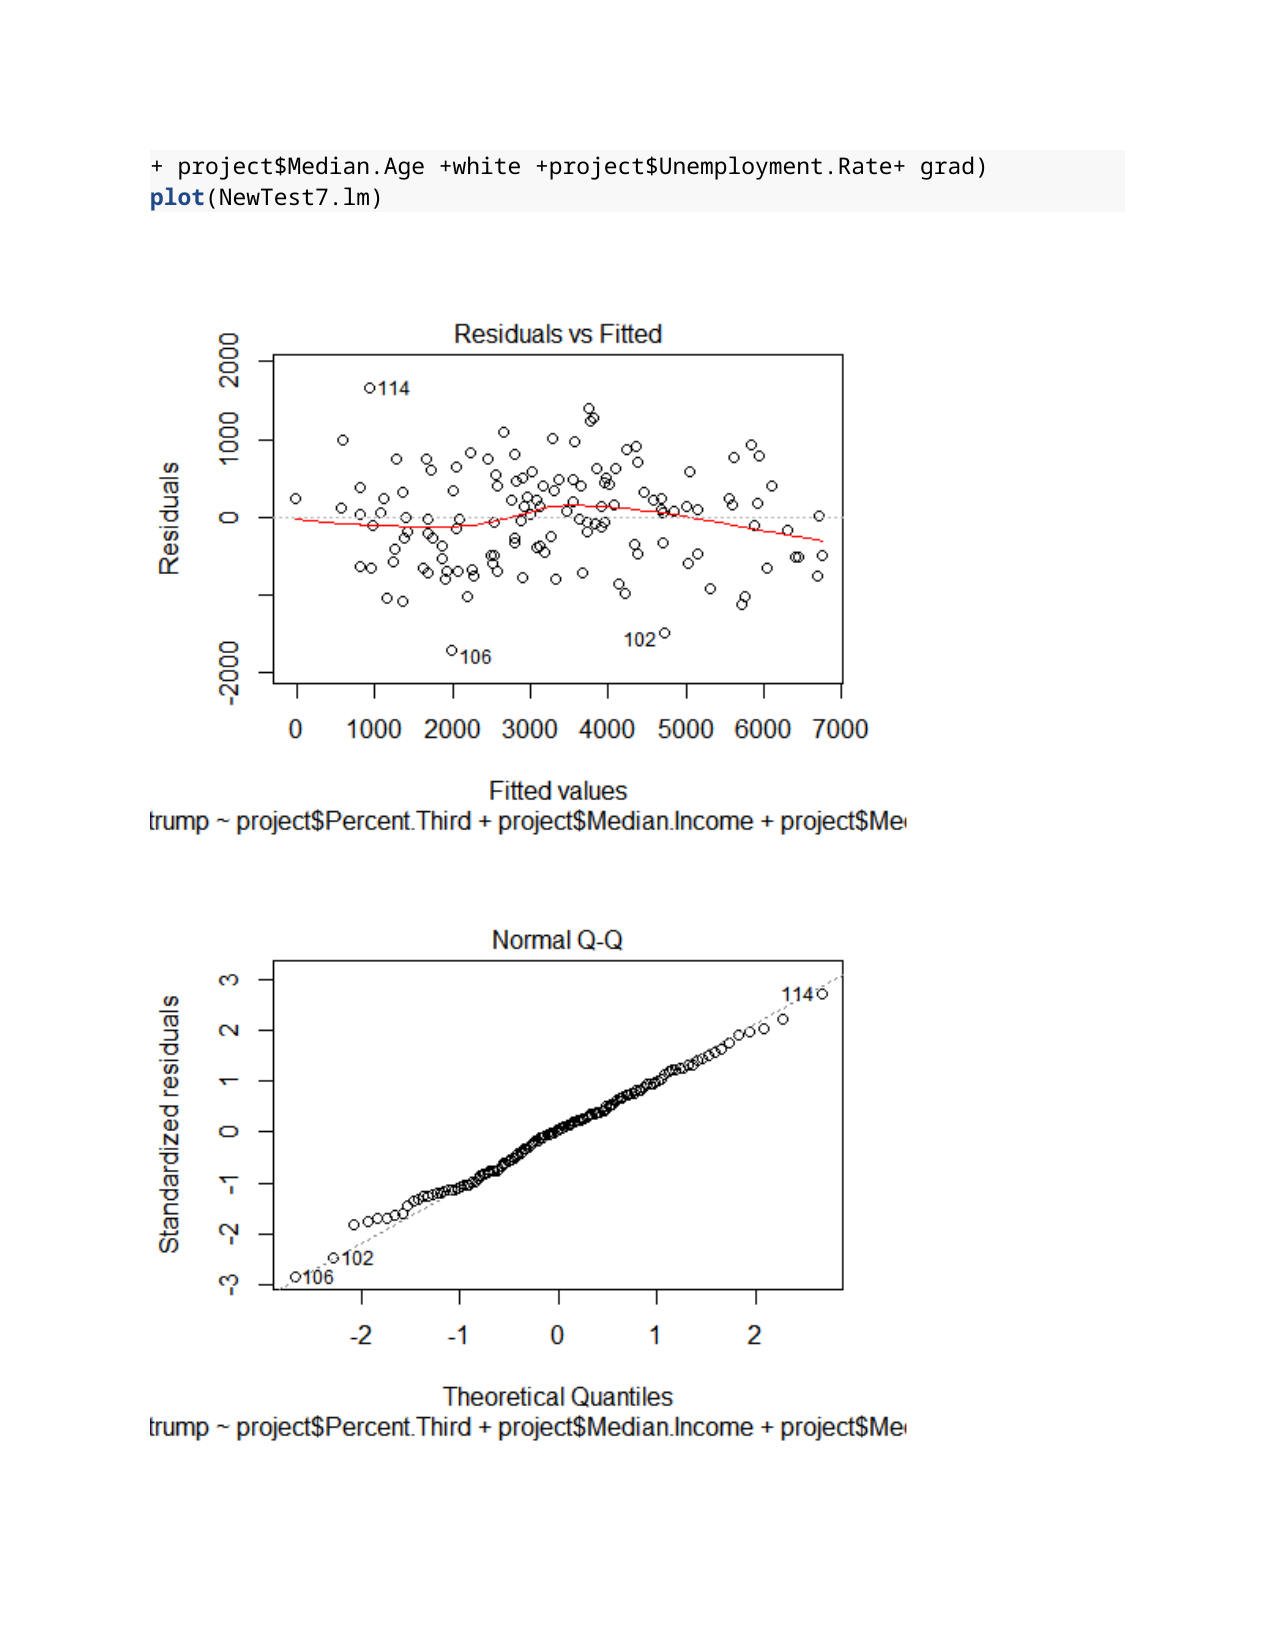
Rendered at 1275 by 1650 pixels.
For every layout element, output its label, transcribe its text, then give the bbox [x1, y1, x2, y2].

picture [150, 231, 907, 1444]
